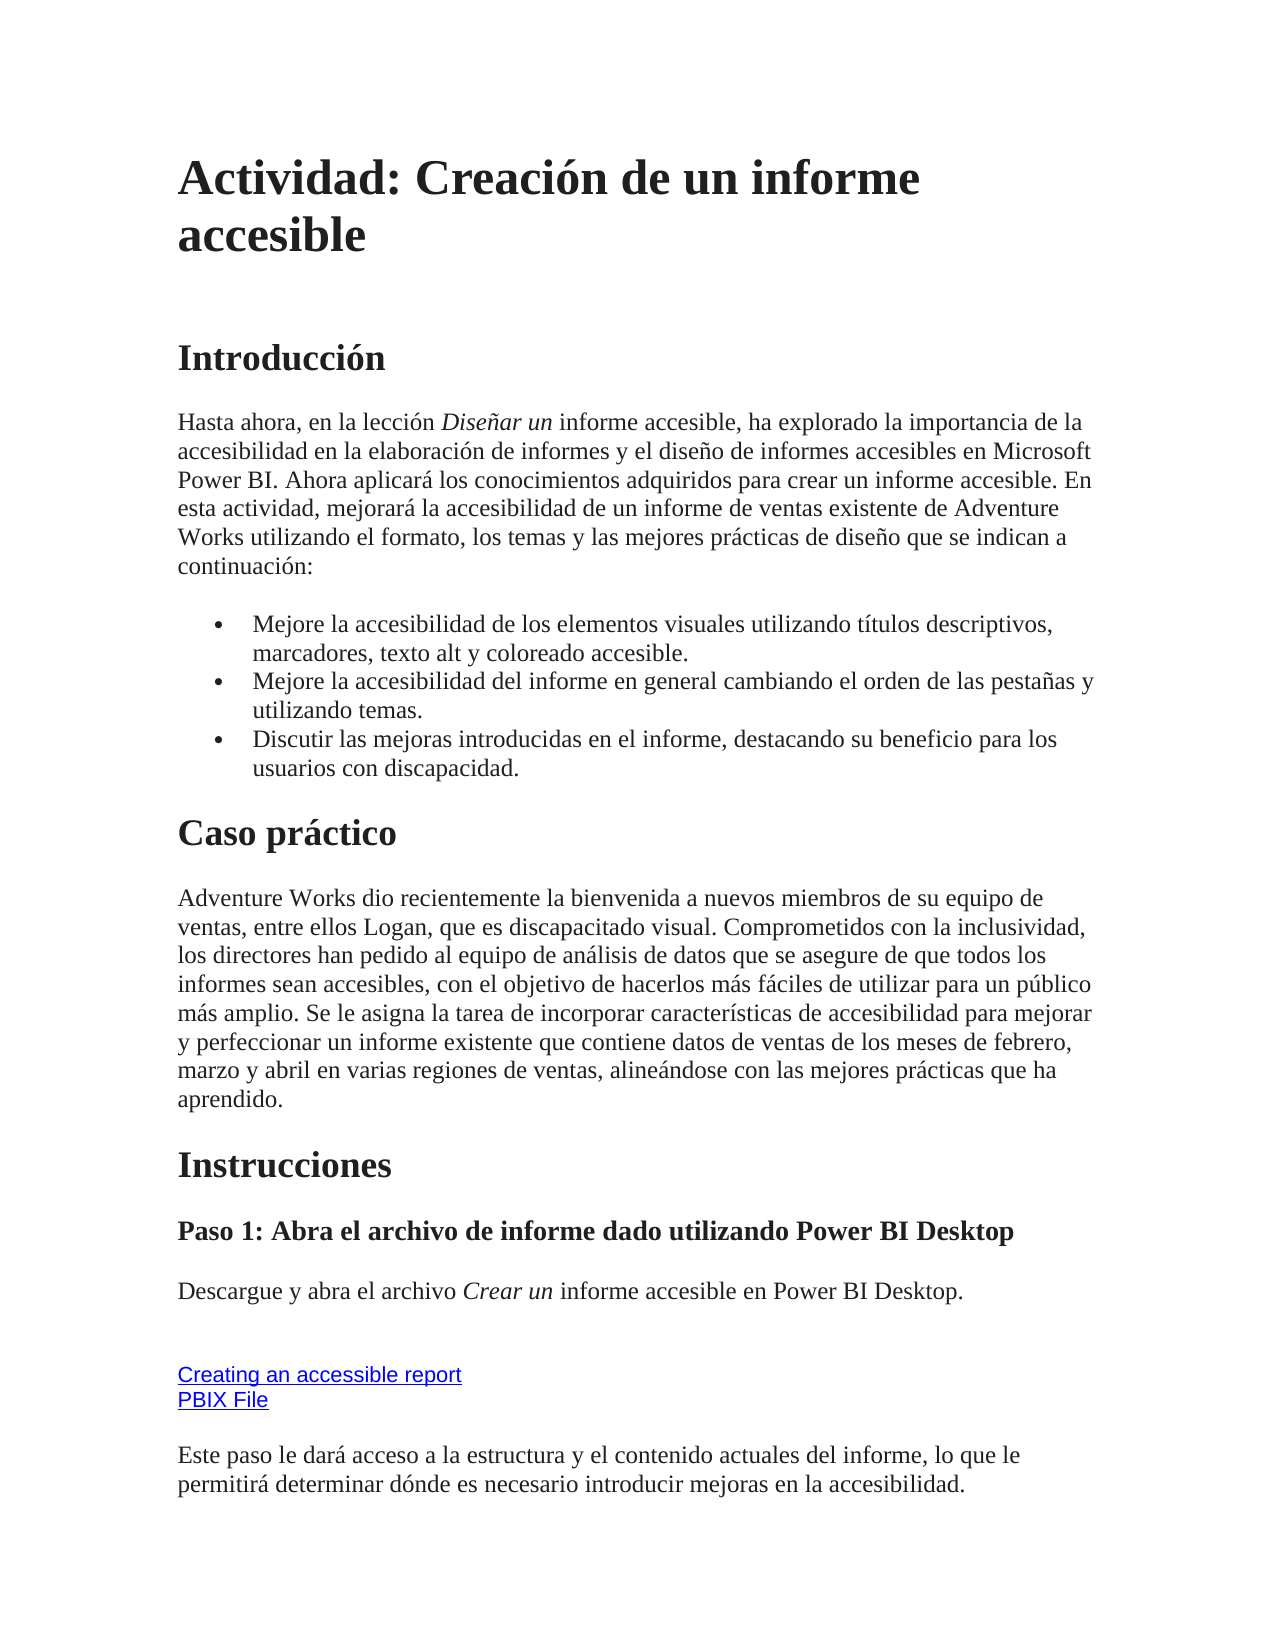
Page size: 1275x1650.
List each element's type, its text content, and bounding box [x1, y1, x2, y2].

text Adventure Works dio recientemente la bienvenida a nuevos miembros de su equipo de ventas, entre ellos Logan, que es discapacitado visual. Comprometidos con la inclusividad, los directores han pedido al equipo de análisis de datos que se asegure de que todos los informes sean accesibles, con el objetivo de hacerlos más fáciles de utilizar para un público más amplio. Se le asigna la tarea de incorporar características de accesibilidad para mejorar y perfeccionar un informe existente que contiene datos de ventas de los meses de febrero, marzo y abril en varias regiones de ventas, alineándose con las mejores prácticas que ha aprendido. [177, 883, 1098, 1113]
text PBIX File [177, 1387, 1098, 1412]
text Este paso le dará acceso a la estructura y el contenido actuales del informe, lo que le permitirá determinar dónde es necesario introducir mejoras en la accesibilidad. [177, 1440, 1098, 1498]
text Descargue y abra el archivo Crear un informe accesible en Power BI Desktop. [177, 1276, 1098, 1304]
text Instrucciones [177, 1142, 1098, 1185]
list Mejore la accesibilidad de los elementos visuales utilizando títulos descriptivos, marcadores, texto alt y coloreado accesible. [215, 609, 1098, 666]
text Paso 1: Abra el archivo de informe dado utilizando Power BI Desktop [177, 1214, 1098, 1247]
list Mejore la accesibilidad del informe en general cambiando el orden de las pestañas y utilizando temas. [215, 666, 1098, 724]
list Discutir las mejoras introducidas en el informe, destacando su beneficio para los usuarios con discapacidad. [215, 724, 1098, 781]
text Actividad: Creación de un informe accesible [177, 148, 1098, 263]
text Hasta ahora, en la lección Diseñar un informe accesible, ha explorado la importancia de la accesibilidad en la elaboración de informes y el diseño de informes accesibles en Microsoft Power BI. Ahora aplicará los conocimientos adquiridos para crear un informe accesible. En esta actividad, mejorará la accesibilidad de un informe de ventas existente de Adventure Works utilizando el formato, los temas y las mejores prácticas de diseño que se indican a continuación: [177, 407, 1098, 580]
text Introducción [177, 335, 1098, 378]
text Caso práctico [177, 811, 1098, 854]
text Creating an accessible report [177, 1362, 1098, 1387]
